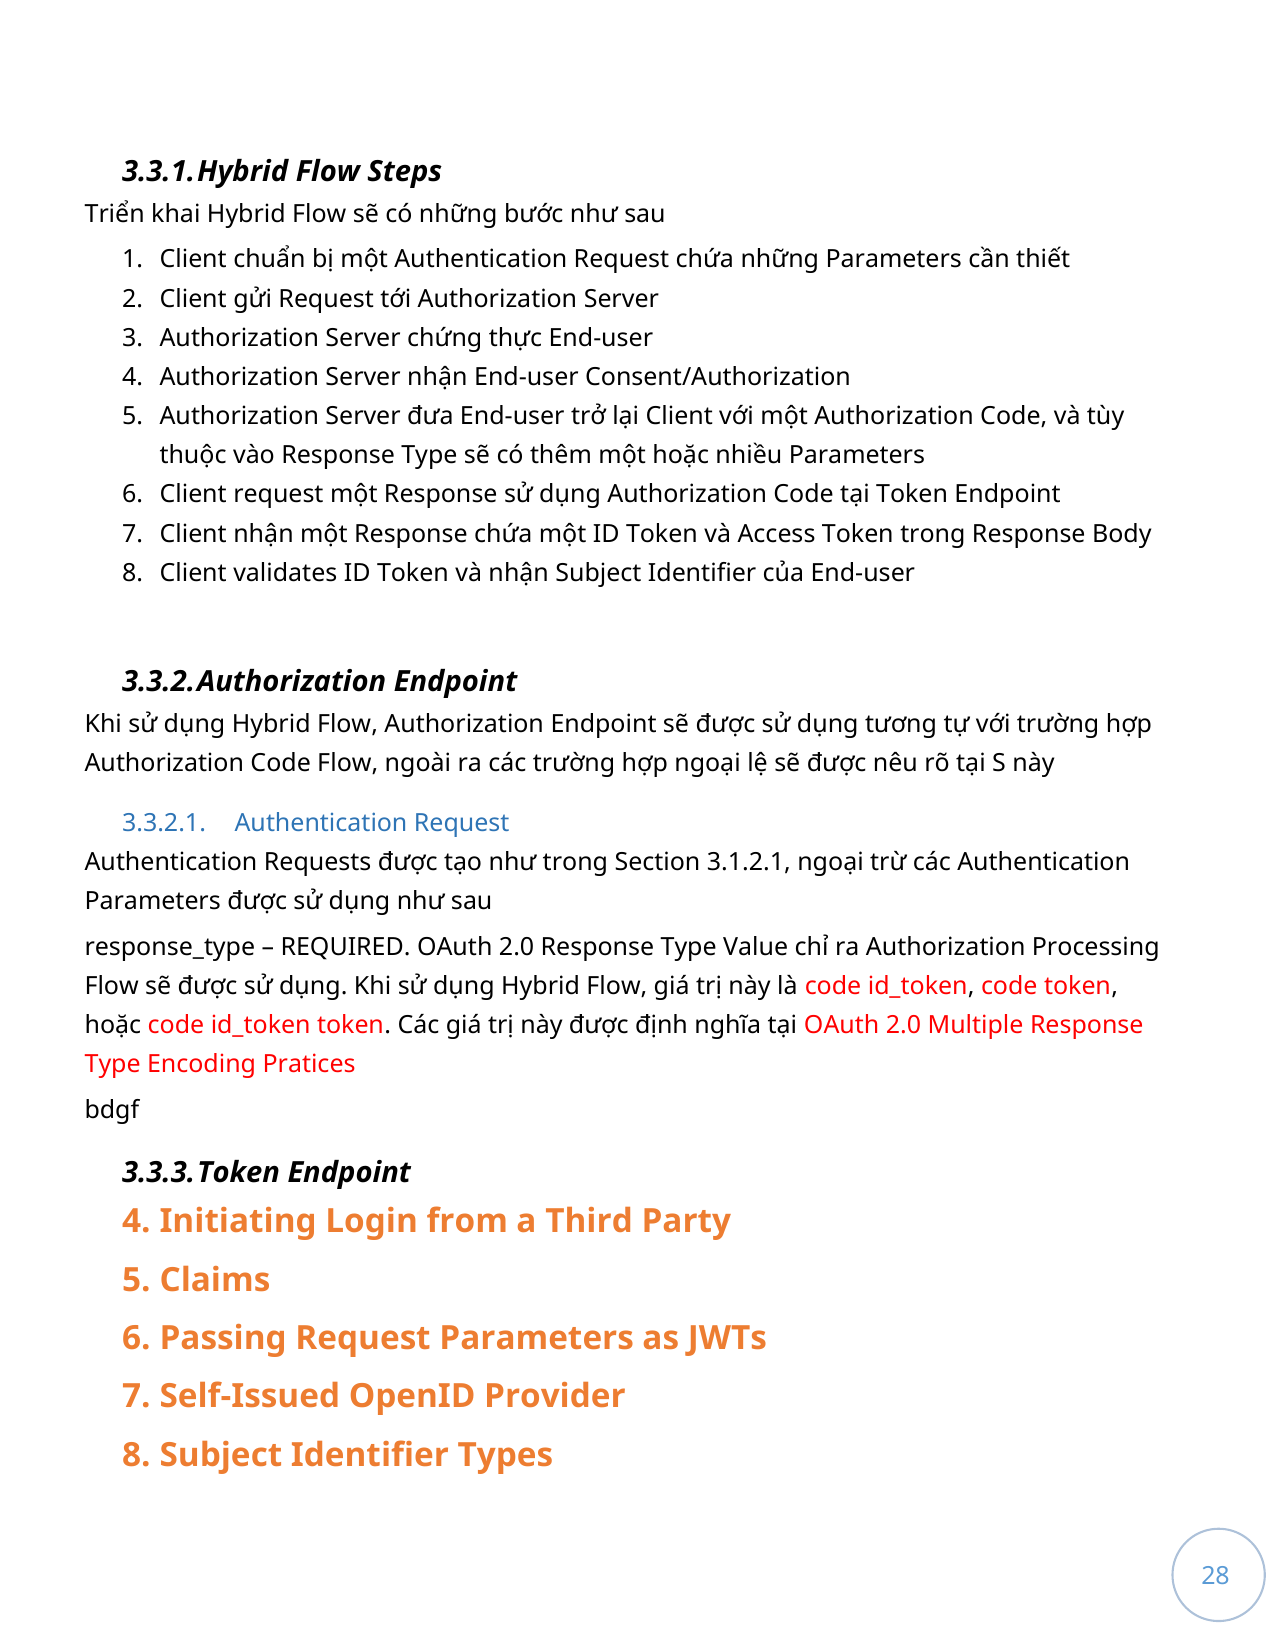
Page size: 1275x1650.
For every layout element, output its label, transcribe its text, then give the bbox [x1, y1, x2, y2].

subtitle Passing Request Parameters as JWTs [122, 1314, 1162, 1359]
text bdgf [84, 1091, 1162, 1125]
text response_type – REQUIRED. OAuth 2.0 Response Type Value chỉ ra Authorization Processing Flow sẽ được sử dụng. Khi sử dụng Hybrid Flow, giá trị này là code id_token, code token, hoặc code id_token token. Các giá trị này được định nghĩa tại OAuth 2.0 Multiple Response Type Encoding Pratices [84, 928, 1162, 1080]
text Triển khai Hybrid Flow sẽ có những bước như sau [84, 196, 1162, 230]
subtitle Hybrid Flow Steps [122, 150, 1162, 190]
list Client request một Response sử dụng Authorization Code tại Token Endpoint [122, 476, 1162, 510]
subtitle Claims [122, 1255, 1162, 1301]
subtitle Token Endpoint [122, 1151, 1162, 1191]
list Authorization Server đưa End-user trở lại Client với một Authorization Code, và tùy thuộc vào Response Type sẽ có thêm một hoặc nhiều Parameters [122, 398, 1162, 471]
text Khi sử dụng Hybrid Flow, Authorization Endpoint sẽ được sử dụng tương tự với trường hợp Authorization Code Flow, ngoài ra các trường hợp ngoại lệ sẽ được nêu rõ tại S này [84, 705, 1162, 779]
list Client validates ID Token và nhận Subject Identifier của End-user [122, 554, 1162, 588]
subtitle Subject Identifier Types [122, 1431, 1162, 1476]
list Client gửi Request tới Authorization Server [122, 280, 1162, 314]
text Authentication Requests được tạo như trong Section 3.1.2.1, ngoại trừ các Authentication Parameters được sử dụng như sau [84, 844, 1162, 917]
subtitle Initiating Login from a Third Party [122, 1197, 1162, 1242]
subtitle Self-Issued OpenID Provider [122, 1372, 1162, 1418]
list Client chuẩn bị một Authentication Request chứa những Parameters cần thiết [122, 241, 1162, 275]
subtitle Authentication Request [122, 804, 1162, 839]
list Authorization Server nhận End-user Consent/Authorization [122, 358, 1162, 393]
list Authorization Server chứng thực End-user [122, 319, 1162, 353]
list Client nhận một Response chứa một ID Token và Access Token trong Response Body [122, 515, 1162, 549]
subtitle Authorization Endpoint [122, 660, 1162, 699]
